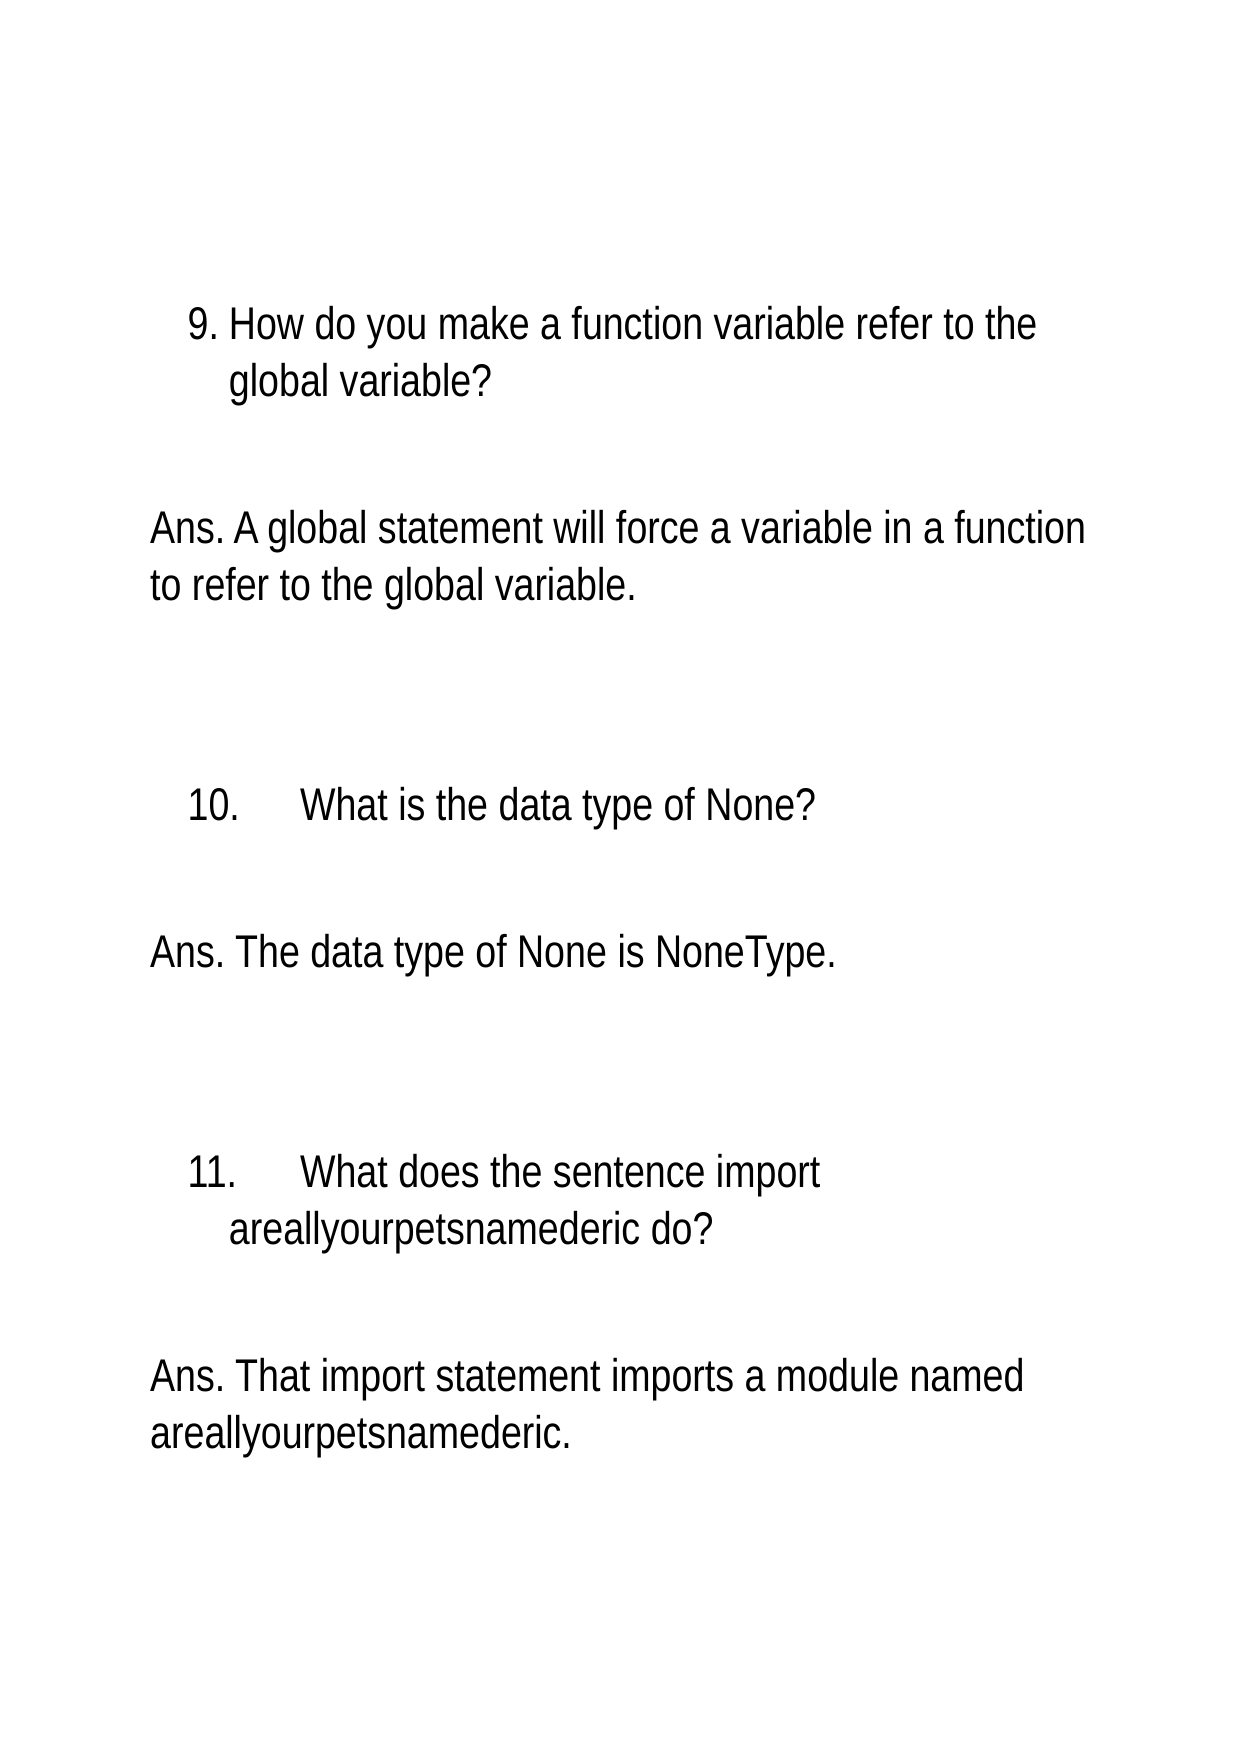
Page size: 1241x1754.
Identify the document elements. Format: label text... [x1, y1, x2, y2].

text Ans. That import statement imports a module named areallyourpetsnamederic. [150, 1348, 1090, 1458]
text Ans. A global statement will force a variable in a function to refer to the global variable. [150, 501, 1090, 610]
text Ans. The data type of None is NoneType. [150, 924, 1090, 977]
list What does the sentence import areallyourpetsnamederic do? [187, 1145, 1090, 1254]
list What is the data type of None? [187, 778, 1090, 830]
list How do you make a function variable refer to the global variable? [187, 297, 1090, 406]
